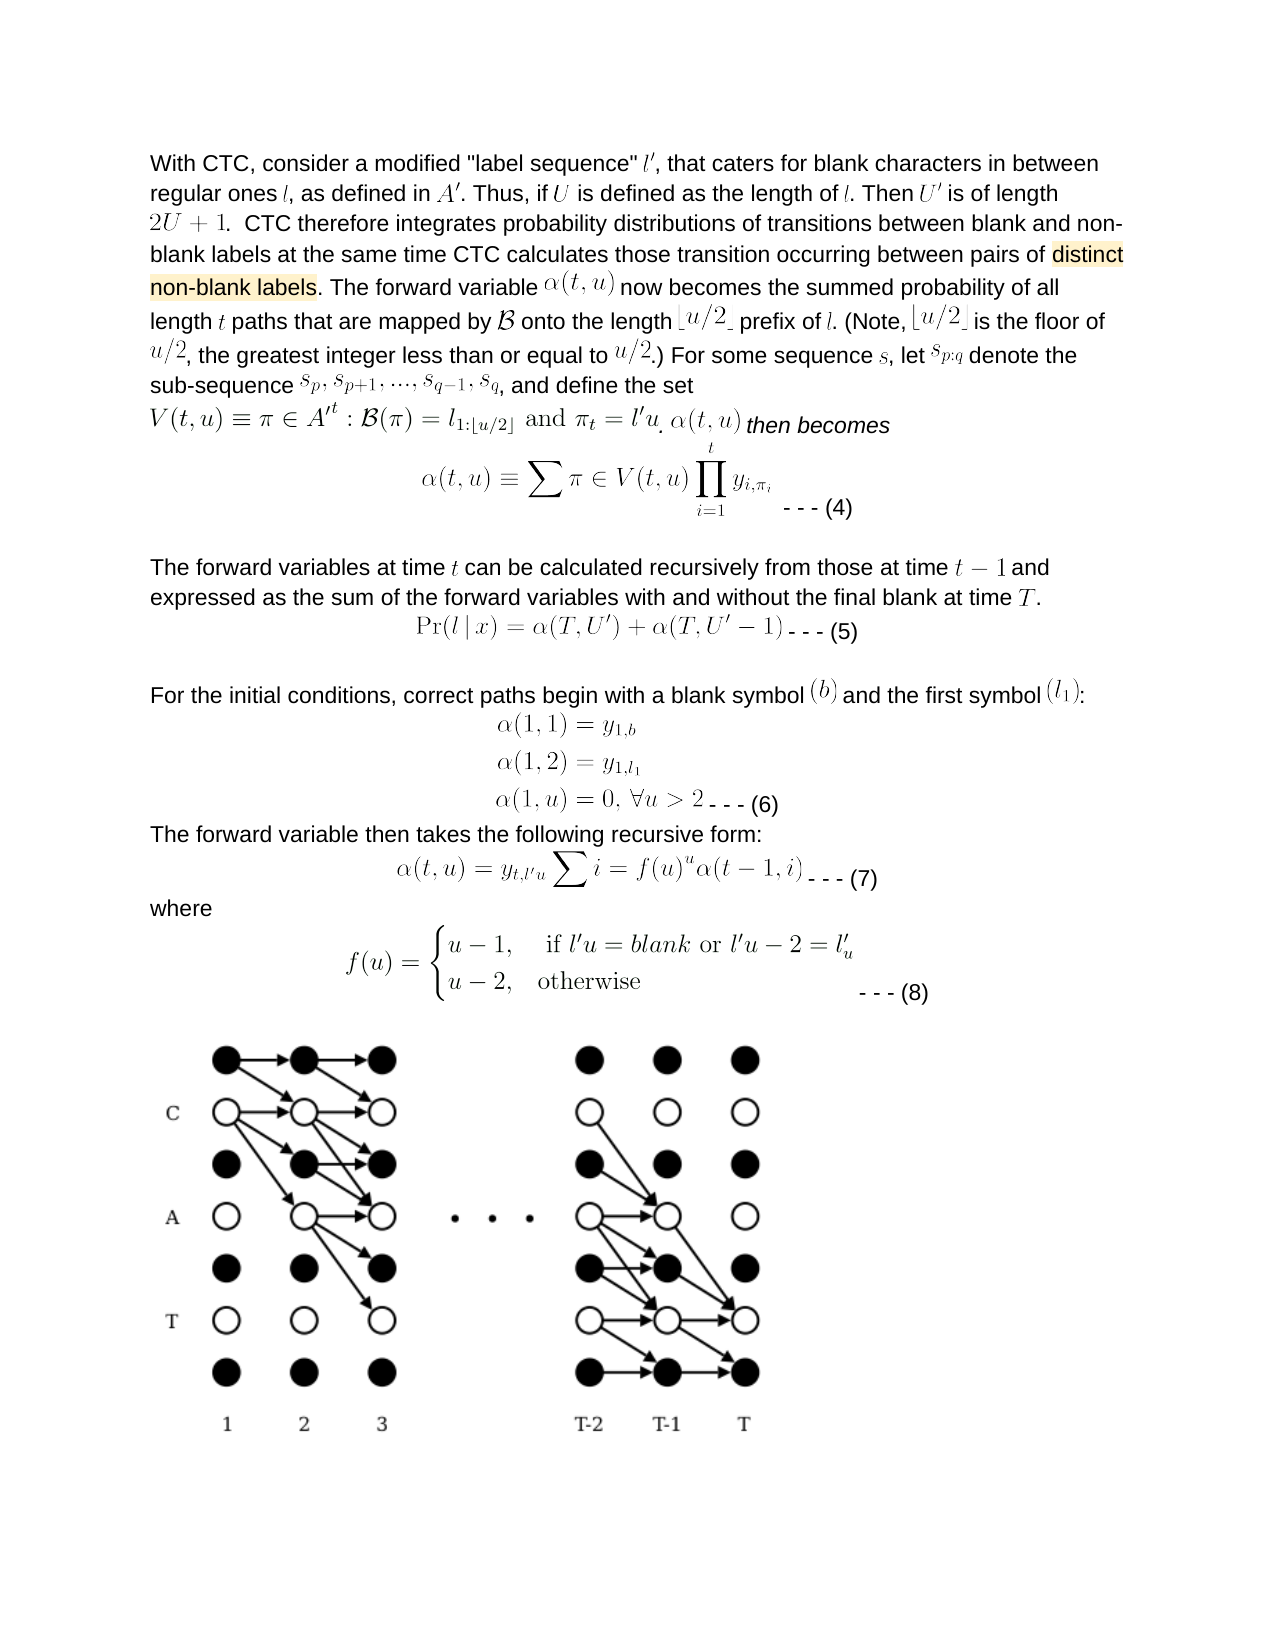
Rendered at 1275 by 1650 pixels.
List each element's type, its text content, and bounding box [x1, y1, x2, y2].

picture [496, 712, 703, 813]
picture [931, 344, 963, 364]
picture [150, 338, 186, 364]
picture [283, 185, 288, 202]
picture [422, 442, 770, 516]
picture [913, 304, 968, 330]
text The forward variables at time can be calculated recursively from those at time and expressed as the sum of the forward variables with and without the final blank at time . [150, 554, 1125, 611]
picture [827, 312, 832, 330]
picture [643, 152, 655, 172]
text where [150, 895, 1125, 922]
text With CTC, consider a modified "label sequence" , that caters for blank characters in between regular ones , as defined in . Thus, if is defined as the length of . Then is of length . CTC therefore integrates probability distributions of transitions between blank and non-blank labels at the same time CTC calculates those transition occurring between pairs of distinct non-blank labels. The forward variable now becomes the summed probability of all length paths that are mapped by onto the length prefix of . (Note, is the floor of , the greatest integer less than or equal to .) For some sequence , let denote the sub-sequence , and define the set . then becomes [150, 150, 1125, 438]
text The forward variable then takes the following recursive form: [150, 821, 1125, 847]
picture [218, 315, 225, 330]
picture [554, 185, 571, 202]
picture [150, 1009, 949, 1477]
picture [346, 925, 853, 1001]
picture [417, 614, 782, 640]
text - - - (6) [150, 712, 1125, 817]
picture [150, 402, 659, 434]
picture [920, 182, 942, 202]
picture [437, 182, 460, 202]
picture [451, 561, 459, 576]
picture [1047, 678, 1079, 704]
text For the initial conditions, correct paths begin with a blank symbol and the first symbol : [150, 678, 1125, 708]
picture [497, 310, 515, 330]
picture [811, 678, 837, 704]
picture [397, 851, 802, 887]
picture [150, 213, 226, 232]
picture [671, 408, 740, 434]
picture [1018, 589, 1036, 606]
picture [955, 558, 1005, 576]
picture [879, 352, 888, 364]
picture [300, 374, 499, 394]
picture [678, 304, 733, 330]
picture [545, 270, 614, 296]
picture [844, 185, 849, 202]
picture [614, 338, 651, 364]
